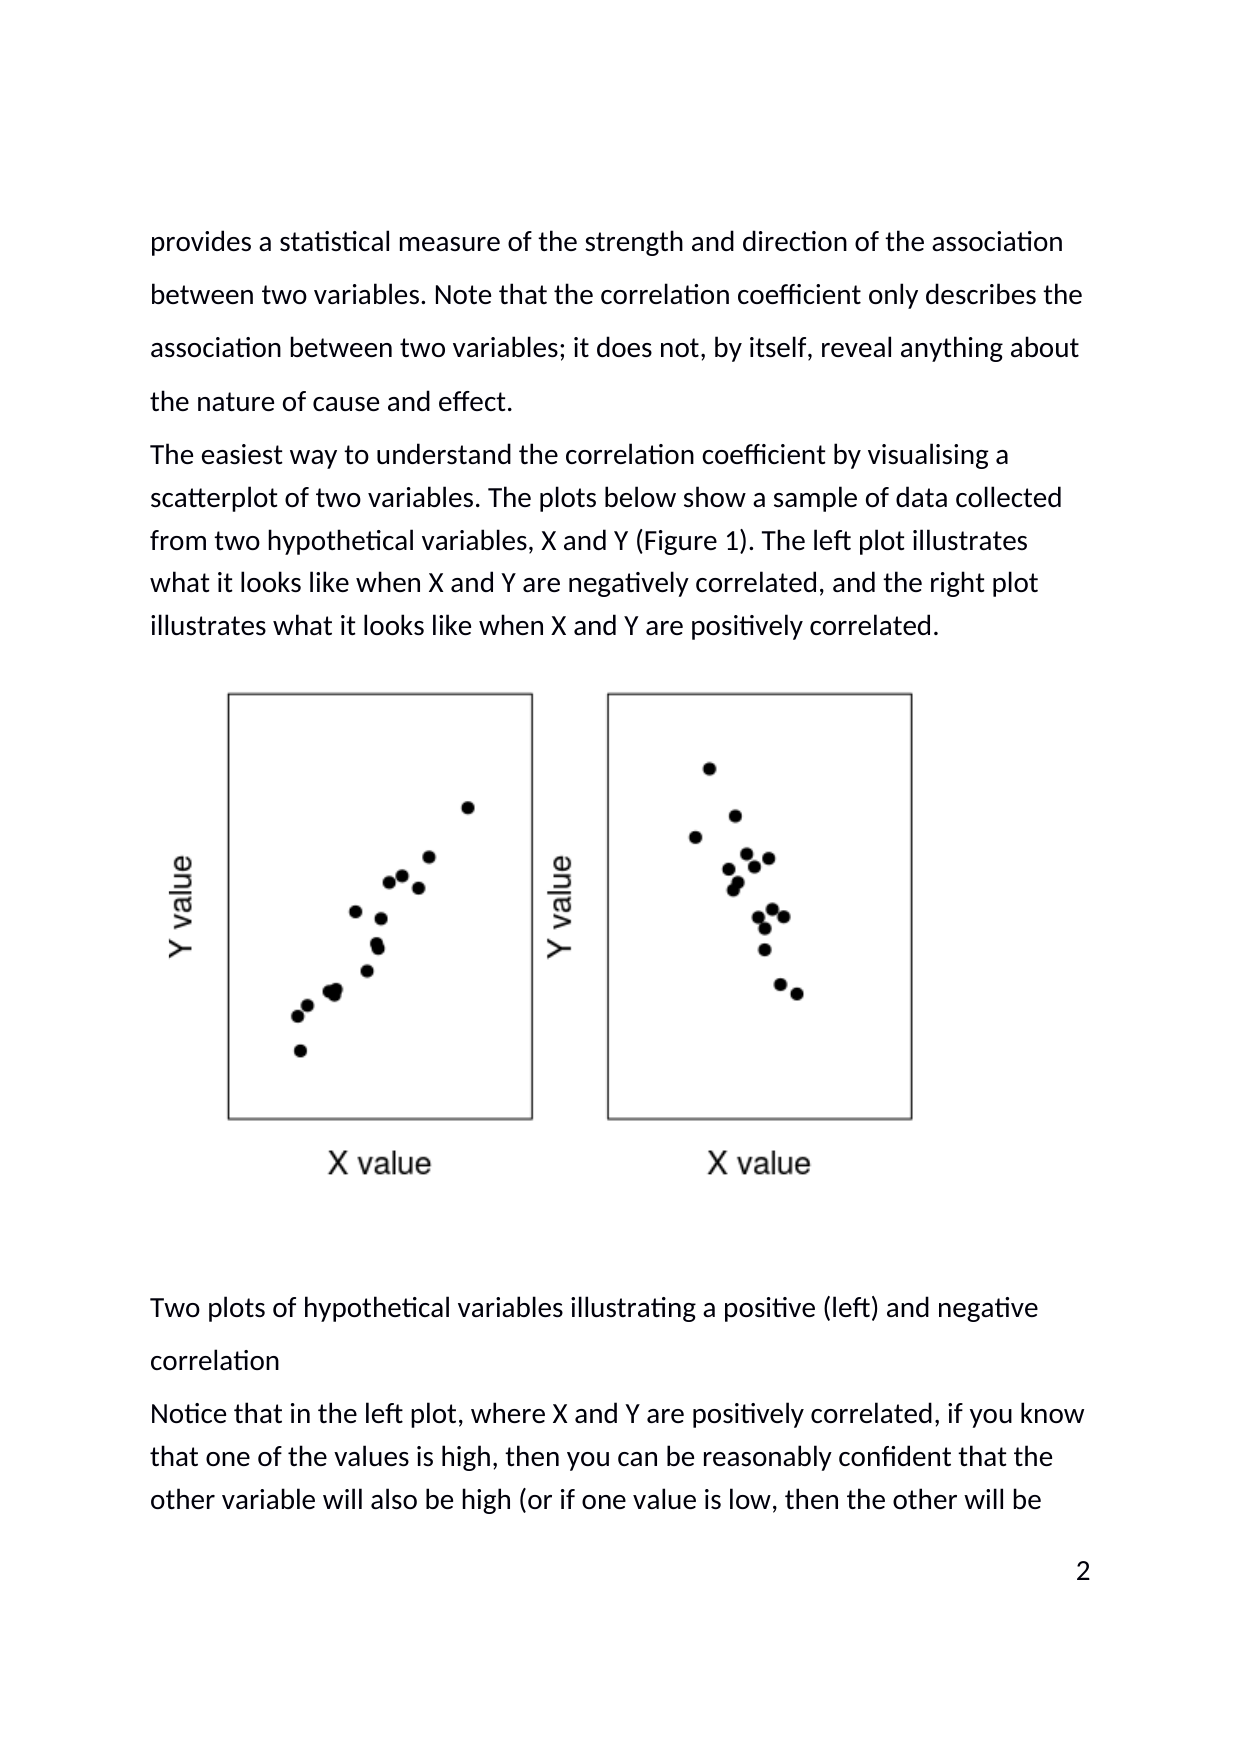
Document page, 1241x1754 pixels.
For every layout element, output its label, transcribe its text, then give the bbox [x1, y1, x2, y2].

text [150, 1396, 1090, 1517]
text The easiest way to understand the correlation coefficient by visualising a scatterplot of two variables. The plots below show a sample of data collected from two hypothetical variables, X and Y (Figure 1). The left plot illustrates what it looks like when X and Y are negatively correlated, and the right plot illustrates what it looks like when X and Y are positively correlated. [150, 436, 1090, 643]
picture [168, 664, 927, 1271]
